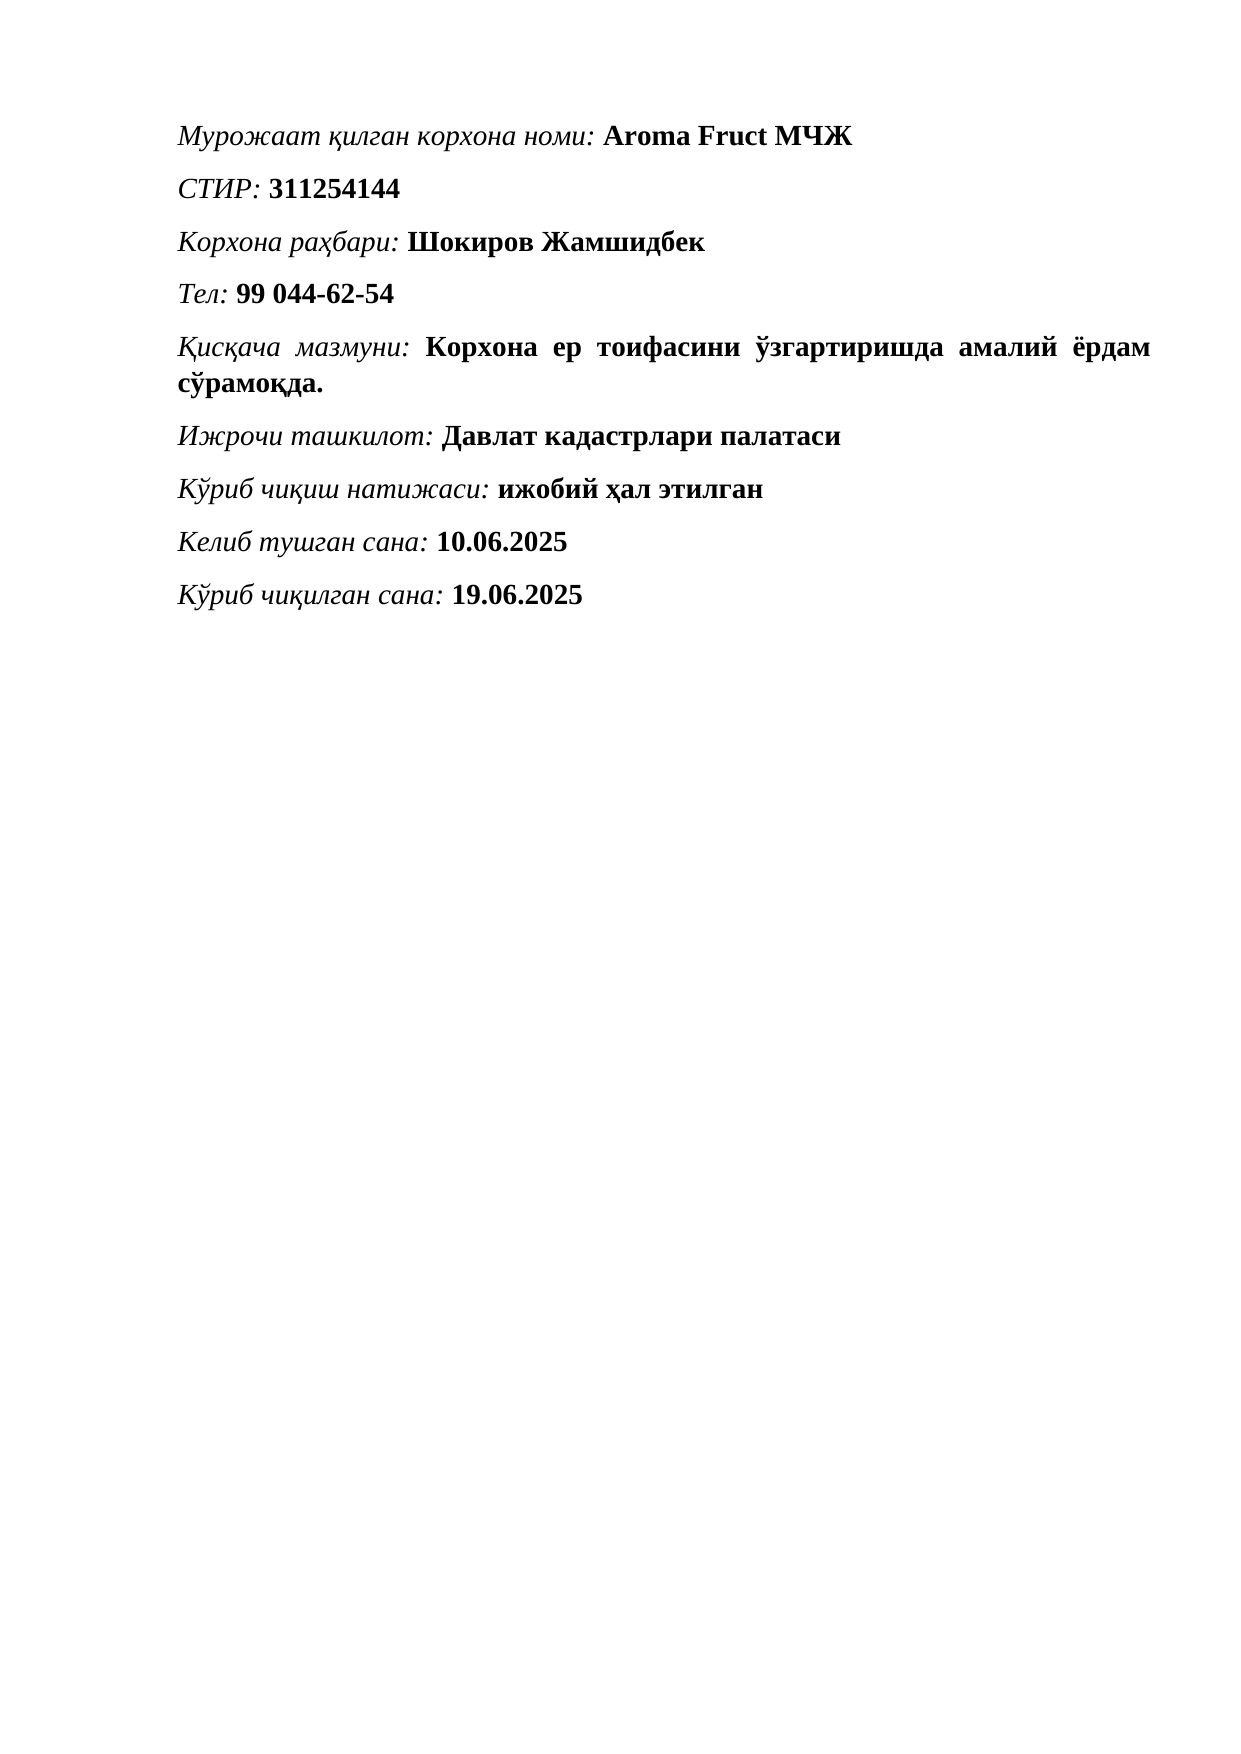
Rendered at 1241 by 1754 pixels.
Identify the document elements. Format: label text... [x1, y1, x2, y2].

text Корхона раҳбари: Шокиров Жамшидбек [177, 224, 1152, 257]
text Мурожаат қилган корхона номи: Aroma Fruct МЧЖ [177, 118, 1152, 152]
text Келиб тушган сана: 10.06.2025 [177, 524, 1152, 557]
text Кўриб чиқилган сана: 19.06.2025 [177, 577, 1152, 610]
text Қисқача мазмуни: Корхона ер тоифасини ўзгартиришда амалий ёрдам сўрамоқда. [177, 329, 1152, 399]
text СТИР: 311254144 [177, 171, 1152, 204]
text Тел: 99 044-62-54 [177, 277, 1152, 310]
text Ижрочи ташкилот: Давлат кадастрлари палатаси [177, 418, 1152, 452]
text Кўриб чиқиш натижаси: ижобий ҳал этилган [177, 471, 1152, 505]
